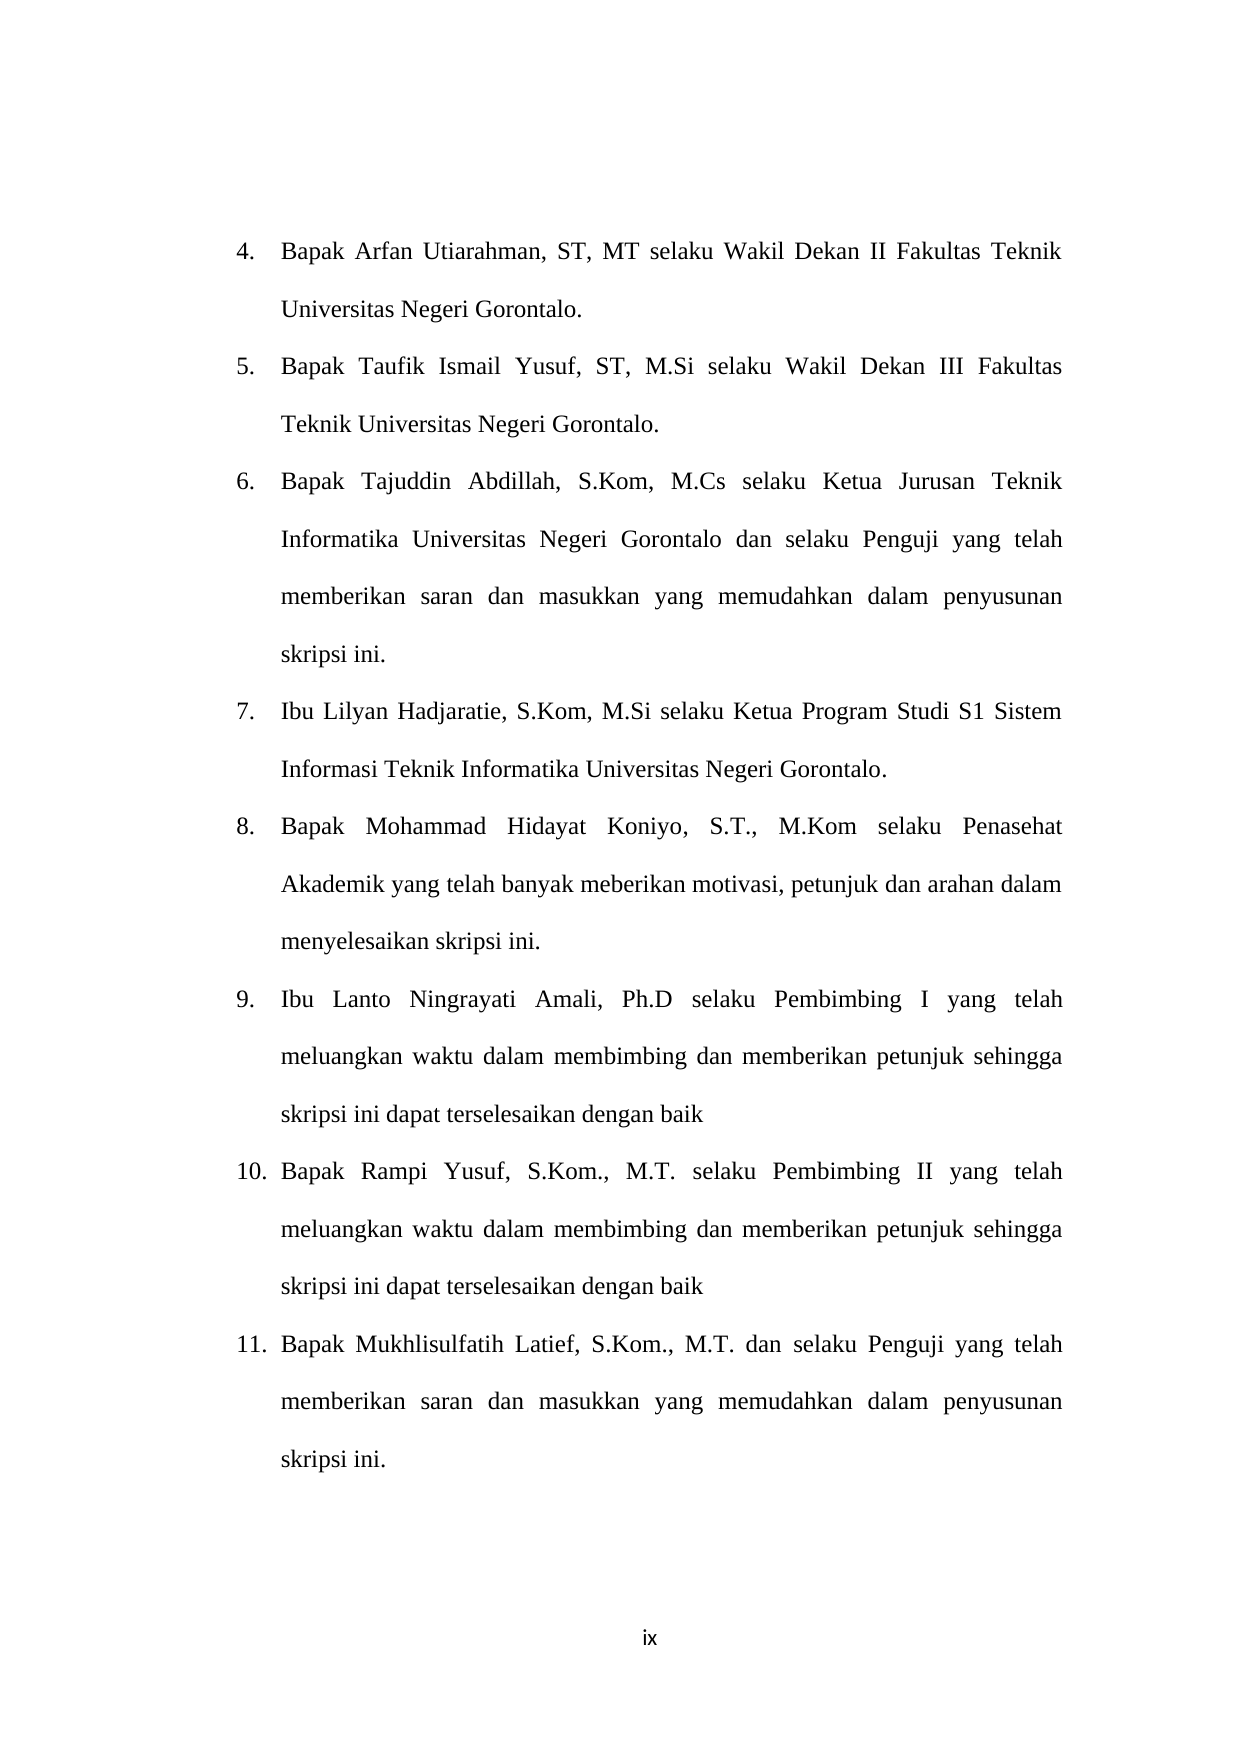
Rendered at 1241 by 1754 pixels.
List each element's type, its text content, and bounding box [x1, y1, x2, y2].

list Bapak Tajuddin Abdillah, S.Kom, M.Cs selaku Ketua Jurusan Teknik Informatika Universitas Negeri Gorontalo dan selaku Penguji yang telah memberikan saran dan masukkan yang memudahkan dalam penyusunan skripsi ini. [236, 466, 1063, 667]
list Bapak Taufik Ismail Yusuf, ST, M.Si selaku Wakil Dekan III Fakultas Teknik Universitas Negeri Gorontalo. [236, 351, 1063, 437]
list Bapak Mukhlisulfatih Latief, S.Kom., M.T. dan selaku Penguji yang telah memberikan saran dan masukkan yang memudahkan dalam penyusunan skripsi ini. [236, 1329, 1063, 1472]
list Ibu Lanto Ningrayati Amali, Ph.D selaku Pembimbing I yang telah meluangkan waktu dalam membimbing dan memberikan petunjuk sehingga skripsi ini dapat terselesaikan dengan baik [236, 984, 1063, 1127]
list Bapak Arfan Utiarahman, ST, MT selaku Wakil Dekan II Fakultas Teknik Universitas Negeri Gorontalo. [236, 236, 1063, 322]
list Bapak Mohammad Hidayat Koniyo, S.T., M.Kom selaku Penasehat Akademik yang telah banyak meberikan motivasi, petunjuk dan arahan dalam menyelesaikan skripsi ini. [236, 811, 1063, 955]
list Bapak Rampi Yusuf, S.Kom., M.T. selaku Pembimbing II yang telah meluangkan waktu dalam membimbing dan memberikan petunjuk sehingga skripsi ini dapat terselesaikan dengan baik [236, 1156, 1063, 1300]
list Ibu Lilyan Hadjaratie, S.Kom, M.Si selaku Ketua Program Studi S1 Sistem Informasi Teknik Informatika Universitas Negeri Gorontalo. [236, 696, 1063, 782]
